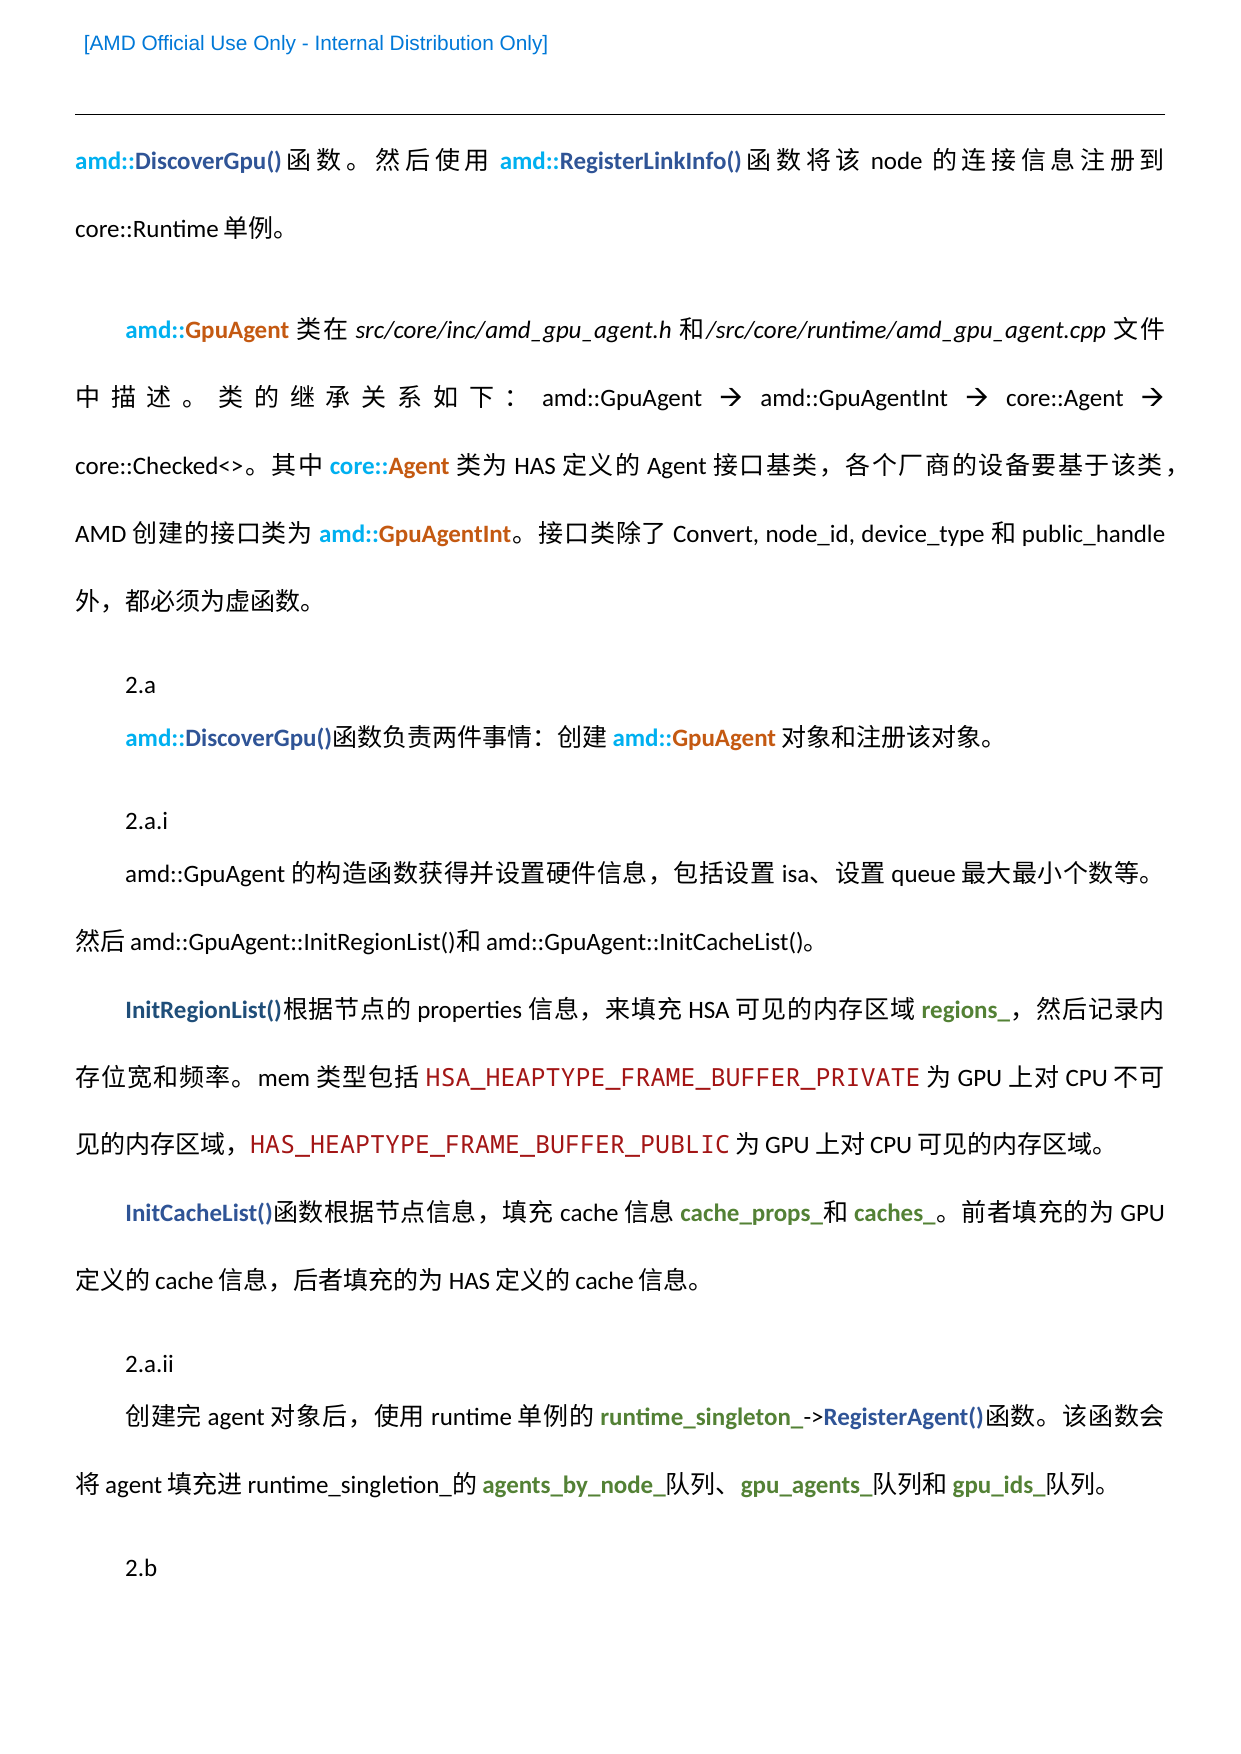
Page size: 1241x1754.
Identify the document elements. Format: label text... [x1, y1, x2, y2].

text 2.a [75, 668, 1165, 702]
text amd::GpuAgent类在src/core/inc/amd_gpu_agent.h和/src/core/runtime/amd_gpu_agent.cpp文件中描述。类的继承关系如下：amd::GpuAgent amd::GpuAgentInt core::Agent core::Checked<>。其中core::Agent类为HAS定义的Agent接口基类，各个厂商的设备要基于该类，AMD创建的接口类为amd::GpuAgentInt。接口类除了Convert, node_id, device_type和public_handle外，都必须为虚函数。 [75, 294, 1165, 634]
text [75, 124, 1165, 260]
text amd::GpuAgent的构造函数获得并设置硬件信息，包括设置isa、设置queue最大最小个数等。然后amd::GpuAgent::InitRegionList()和amd::GpuAgent::InitCacheList()。 [75, 837, 1165, 973]
text 创建完agent对象后，使用runtime单例的runtime_singleton_->RegisterAgent()函数。该函数会将agent填充进runtime_singletion_的agents_by_node_队列、gpu_agents_队列和gpu_ids_队列。 [75, 1381, 1165, 1517]
text 2.b [75, 1551, 1165, 1584]
text 2.a.i [75, 803, 1165, 837]
text InitRegionList()根据节点的properties信息，来填充HSA可见的内存区域regions_，然后记录内存位宽和频率。mem类型包括HSA_HEAPTYPE_FRAME_BUFFER_PRIVATE为GPU上对CPU不可见的内存区域，HAS_HEAPTYPE_FRAME_BUFFER_PUBLIC为GPU上对CPU可见的内存区域。 [75, 973, 1165, 1177]
text InitCacheList()函数根据节点信息，填充cache信息cache_props_和caches_。前者填充的为GPU定义的cache信息，后者填充的为HAS定义的cache信息。 [75, 1177, 1165, 1313]
text 2.a.ii [75, 1347, 1165, 1381]
text amd::DiscoverGpu()函数负责两件事情：创建amd::GpuAgent对象和注册该对象。 [75, 702, 1165, 769]
